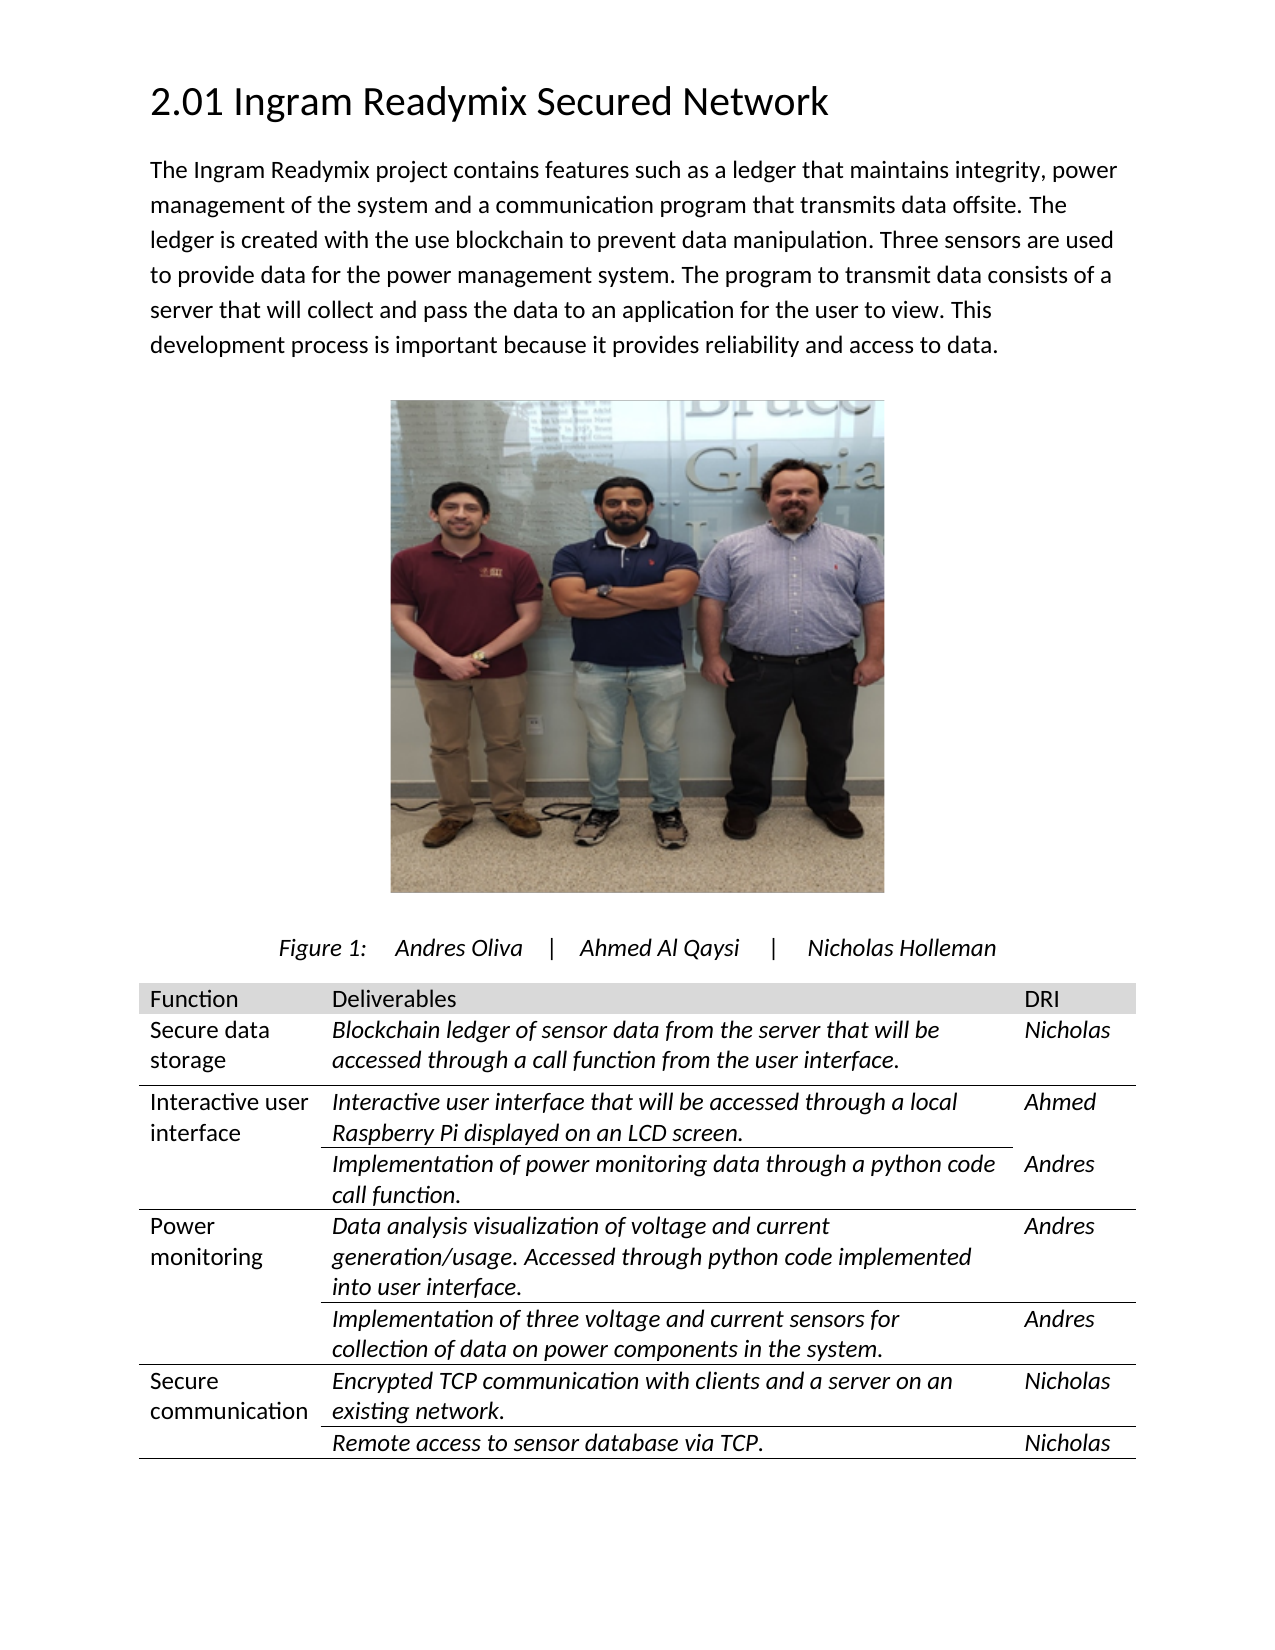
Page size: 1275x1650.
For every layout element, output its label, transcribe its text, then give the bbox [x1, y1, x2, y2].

table_cell Encrypted TCP communication with clients and a server on an existing network. [321, 1365, 1013, 1426]
table_cell Andres [1013, 1210, 1136, 1302]
table_header Deliverables [321, 983, 1013, 1014]
table_cell Ahmed [1013, 1086, 1136, 1147]
text 2.01 Ingram Readymix Secured Network [150, 75, 1125, 126]
table_cell Power monitoring [139, 1210, 321, 1364]
table_cell Andres [1013, 1303, 1136, 1364]
table_cell Implementation of power monitoring data through a python code call function. [321, 1148, 1013, 1209]
table_cell Blockchain ledger of sensor data from the server that will be accessed through a call function from the user interface. [321, 1014, 1013, 1085]
table_cell Interactive user interface that will be accessed through a local Raspberry Pi displayed on an LCD screen. [321, 1086, 1013, 1147]
table_cell Interactive user interface [139, 1086, 321, 1209]
table_cell Nicholas [1013, 1427, 1136, 1458]
text The Ingram Readymix project contains features such as a ledger that maintains integrity, power management of the system and a communication program that transmits data offsite. The ledger is created with the use blockchain to prevent data manipulation. Three sensors are used to provide data for the power management system. The program to transmit data consists of a server that will collect and pass the data to an application for the user to view. This development process is important because it provides reliability and access to data. [150, 154, 1125, 360]
table_cell Implementation of three voltage and current sensors for collection of data on power components in the system. [321, 1303, 1013, 1364]
table_cell Data analysis visualization of voltage and current generation/usage. Accessed through python code implemented into user interface. [321, 1210, 1013, 1302]
table_header DRI [1013, 983, 1136, 1014]
text Figure 1: Andres Oliva | Ahmed Al Qaysi | Nicholas Holleman [150, 932, 1125, 962]
table_cell Secure communication [139, 1365, 321, 1458]
table_cell Andres [1013, 1147, 1136, 1209]
table_header Function [139, 983, 321, 1014]
table_cell Nicholas [1013, 1365, 1136, 1426]
table_cell Nicholas [1013, 1014, 1136, 1085]
table_cell Remote access to sensor database via TCP. [321, 1427, 1013, 1458]
table_cell Secure data storage [139, 1014, 321, 1085]
picture [390, 385, 885, 907]
